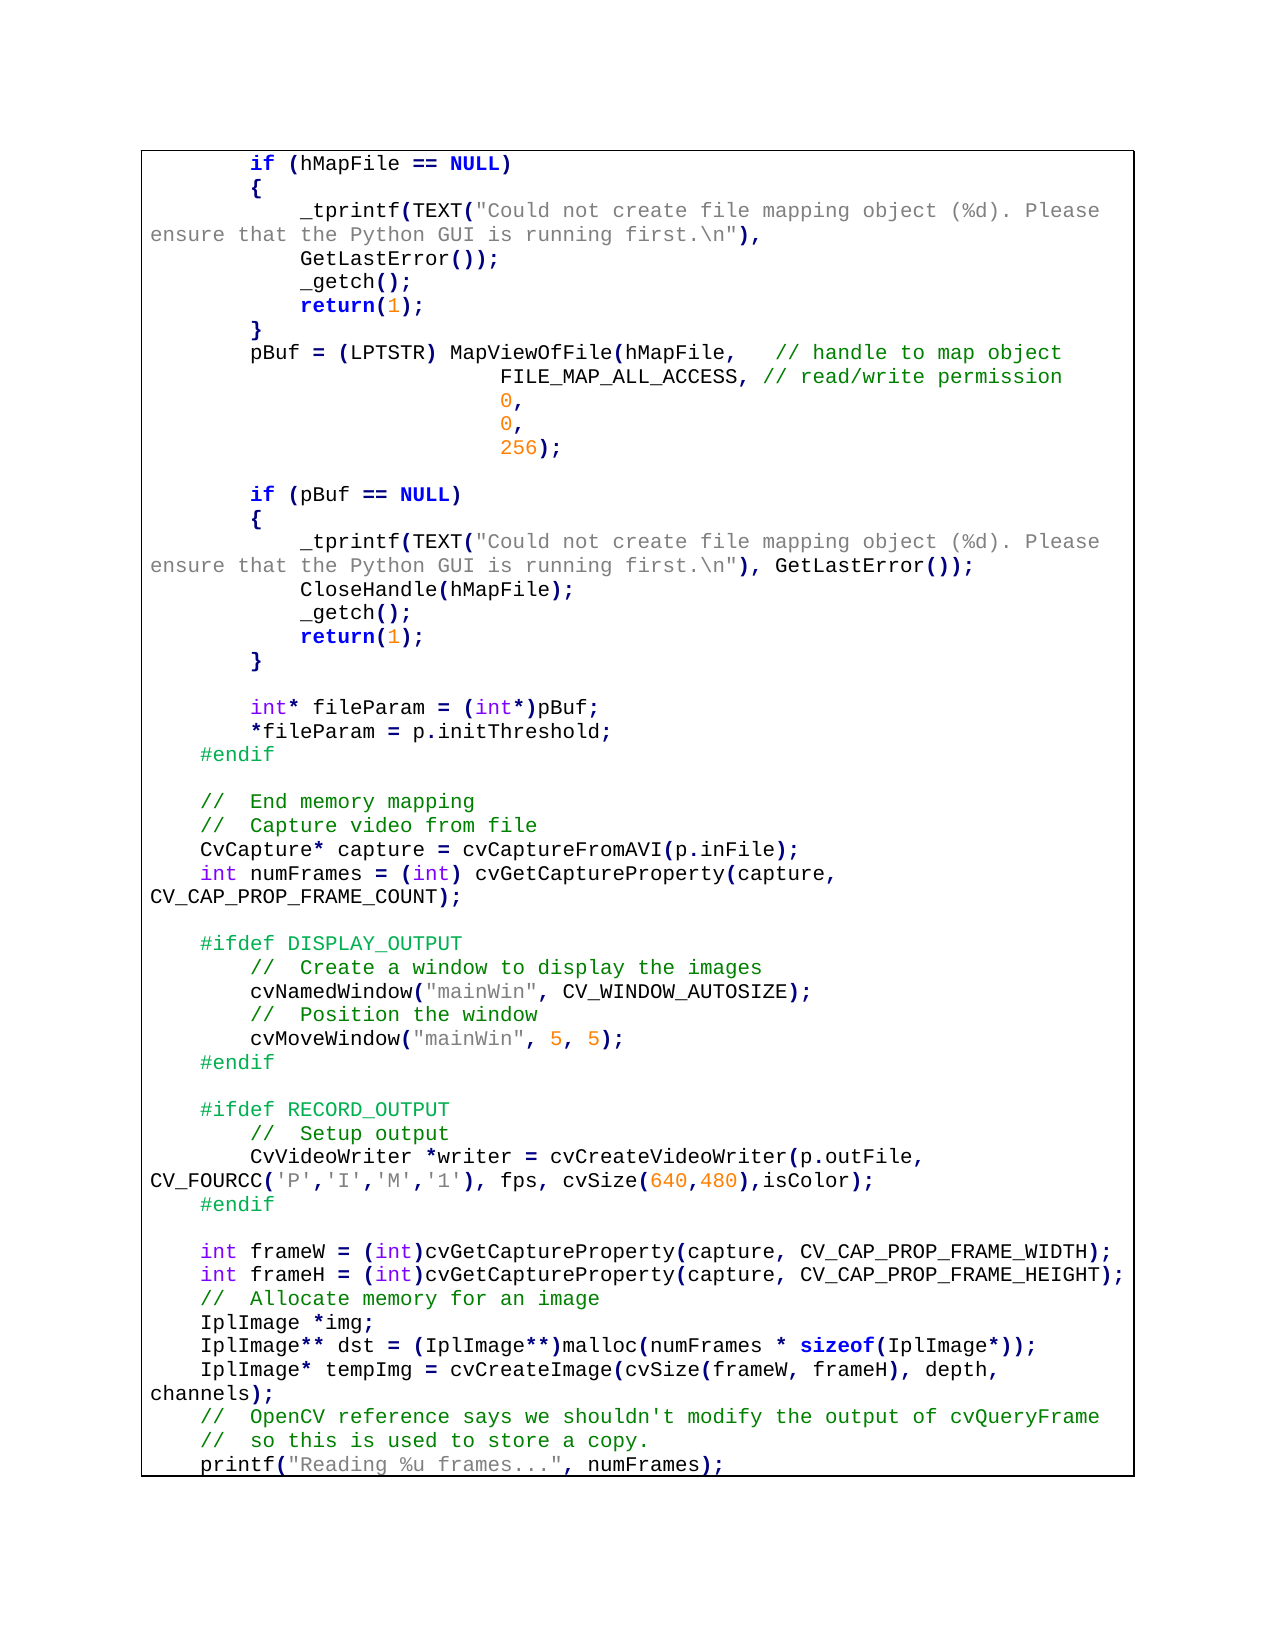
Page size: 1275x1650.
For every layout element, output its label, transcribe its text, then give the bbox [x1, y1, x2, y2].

text // Allocate memory for an image [150, 1288, 1125, 1312]
text _getch(); [150, 602, 1125, 626]
text CvVideoWriter *writer = cvCreateVideoWriter(p.outFile, CV_FOURCC('P','I','M','1'), fps, cvSize(640,480),isColor); [150, 1146, 1125, 1193]
text pBuf = (LPTSTR) MapViewOfFile(hMapFile, // handle to map object [150, 342, 1125, 366]
text 0, [150, 413, 1125, 437]
text _tprintf(TEXT("Could not create file mapping object (%d). Please ensure that the Python GUI is running first.\n"), [150, 200, 1125, 248]
text // End memory mapping [150, 792, 1125, 815]
text CvCapture* capture = cvCaptureFromAVI(p.inFile); [150, 839, 1125, 862]
text if (pBuf == NULL) [150, 484, 1125, 508]
text return(1); [150, 295, 1125, 319]
text // Setup output [150, 1123, 1125, 1146]
text #endif [150, 1193, 1125, 1217]
text *fileParam = p.initThreshold; [150, 721, 1125, 744]
text { [150, 508, 1125, 531]
text FILE_MAP_ALL_ACCESS, // read/write permission [150, 366, 1125, 389]
text CloseHandle(hMapFile); [150, 579, 1125, 602]
text #endif [150, 1052, 1125, 1075]
text int frameW = (int)cvGetCaptureProperty(capture, CV_CAP_PROP_FRAME_WIDTH); [150, 1241, 1125, 1264]
text // Position the window [150, 1004, 1125, 1028]
text { [150, 177, 1125, 200]
text int frameH = (int)cvGetCaptureProperty(capture, CV_CAP_PROP_FRAME_HEIGHT); [150, 1264, 1125, 1288]
text IplImage *img; [150, 1312, 1125, 1335]
text 256); [150, 437, 1125, 461]
text IplImage* tempImg = cvCreateImage(cvSize(frameW, frameH), depth, channels); [150, 1359, 1125, 1406]
text _tprintf(TEXT("Could not create file mapping object (%d). Please ensure that the Python GUI is running first.\n"), GetLastError()); [150, 531, 1125, 579]
text // so this is used to store a copy. [150, 1430, 1125, 1454]
text if (hMapFile == NULL) [142, 151, 1133, 177]
text // OpenCV reference says we shouldn't modify the output of cvQueryFrame [150, 1406, 1125, 1430]
text IplImage** dst = (IplImage**)malloc(numFrames * sizeof(IplImage*)); [150, 1335, 1125, 1359]
text #endif [150, 744, 1125, 768]
text int numFrames = (int) cvGetCaptureProperty(capture, CV_CAP_PROP_FRAME_COUNT); [150, 862, 1125, 910]
text cvMoveWindow("mainWin", 5, 5); [150, 1028, 1125, 1052]
text } [150, 319, 1125, 342]
text 0, [150, 389, 1125, 413]
text GetLastError()); [150, 248, 1125, 271]
text #ifdef DISPLAY_OUTPUT [150, 933, 1125, 957]
text cvNamedWindow("mainWin", CV_WINDOW_AUTOSIZE); [150, 981, 1125, 1004]
text // Capture video from file [150, 815, 1125, 839]
text } [150, 650, 1125, 673]
text #ifdef RECORD_OUTPUT [150, 1099, 1125, 1123]
text _getch(); [150, 271, 1125, 295]
text // Create a window to display the images [150, 957, 1125, 981]
text return(1); [150, 626, 1125, 650]
text int* fileParam = (int*)pBuf; [150, 697, 1125, 721]
text printf("Reading %u frames...", numFrames); [150, 1454, 1125, 1475]
